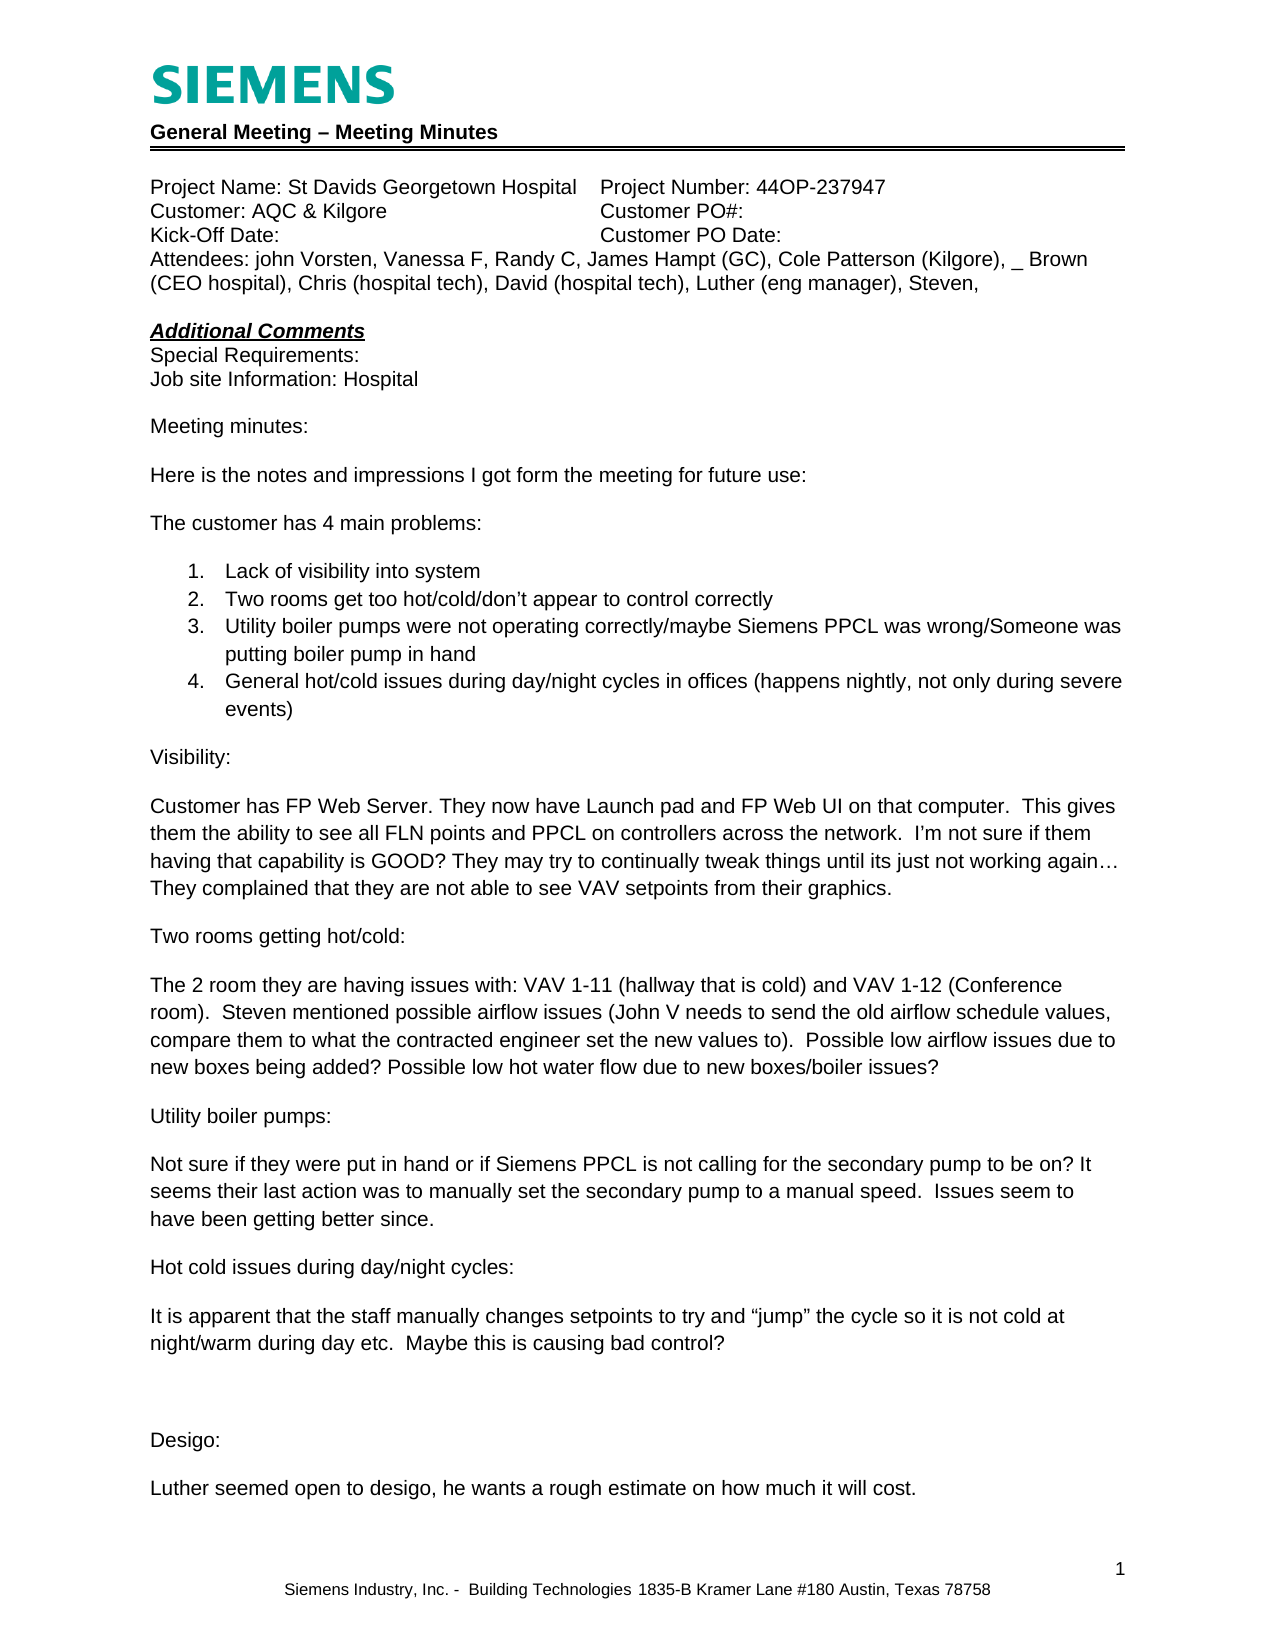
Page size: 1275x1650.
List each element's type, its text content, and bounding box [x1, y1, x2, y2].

text Visibility: [150, 745, 1125, 769]
list Utility boiler pumps were not operating correctly/maybe Siemens PPCL was wrong/Someone was putting boiler pump in hand [187, 614, 1125, 666]
picture [153, 65, 394, 111]
text Project Name: St Davids Georgetown Hospital Project Number: 44OP-237947 [150, 175, 1125, 199]
text Luther seemed open to desigo, he wants a rough estimate on how much it will cost. [150, 1476, 1125, 1500]
list Two rooms get too hot/cold/don’t appear to control correctly [187, 587, 1125, 611]
text Kick-Off Date: Customer PO Date: [150, 223, 1125, 247]
text It is apparent that the staff manually changes setpoints to try and “jump” the cycle so it is not cold at night/warm during day etc. Maybe this is causing bad control? [150, 1303, 1125, 1355]
text Not sure if they were put in hand or if Siemens PPCL is not calling for the secondary pump to be on? It seems their last action was to manually set the secondary pump to a manual speed. Issues seem to have been getting better since. [150, 1152, 1125, 1231]
text Customer: AQC & Kilgore Customer PO#: [150, 199, 1125, 223]
list Lack of visibility into system [187, 559, 1125, 583]
text Meeting minutes: [150, 414, 1125, 438]
text Attendees: john Vorsten, Vanessa F, Randy C, James Hampt (GC), Cole Patterson (Kilgore), _ Brown (CEO hospital), Chris (hospital tech), David (hospital tech), Luther (eng manager), Steven, [150, 247, 1125, 294]
text The 2 room they are having issues with: VAV 1-11 (hallway that is cold) and VAV 1-12 (Conference room). Steven mentioned possible airflow issues (John V needs to send the old airflow schedule values, compare them to what the contracted engineer set the new values to). Possible low airflow issues due to new boxes being added? Possible low hot water flow due to new boxes/boiler issues? [150, 973, 1125, 1079]
text Customer has FP Web Server. They now have Launch pad and FP Web UI on that computer. This gives them the ability to see all FLN points and PPCL on controllers across the network. I’m not sure if them having that capability is GOOD? They may try to continually tweak things until its just not working again… They complained that they are not able to see VAV setpoints from their graphics. [150, 793, 1125, 900]
text Job site Information: Hospital [150, 366, 1125, 390]
list General hot/cold issues during day/night cycles in offices (happens nightly, not only during severe events) [187, 669, 1125, 721]
text Hot cold issues during day/night cycles: [150, 1255, 1125, 1279]
text The customer has 4 main problems: [150, 511, 1125, 535]
text Utility boiler pumps: [150, 1103, 1125, 1127]
text Additional Comments [150, 318, 1125, 342]
text Two rooms getting hot/cold: [150, 924, 1125, 948]
text Here is the notes and impressions I got form the meeting for future use: [150, 463, 1125, 487]
text Special Requirements: [150, 342, 1125, 366]
text Desigo: [150, 1428, 1125, 1452]
